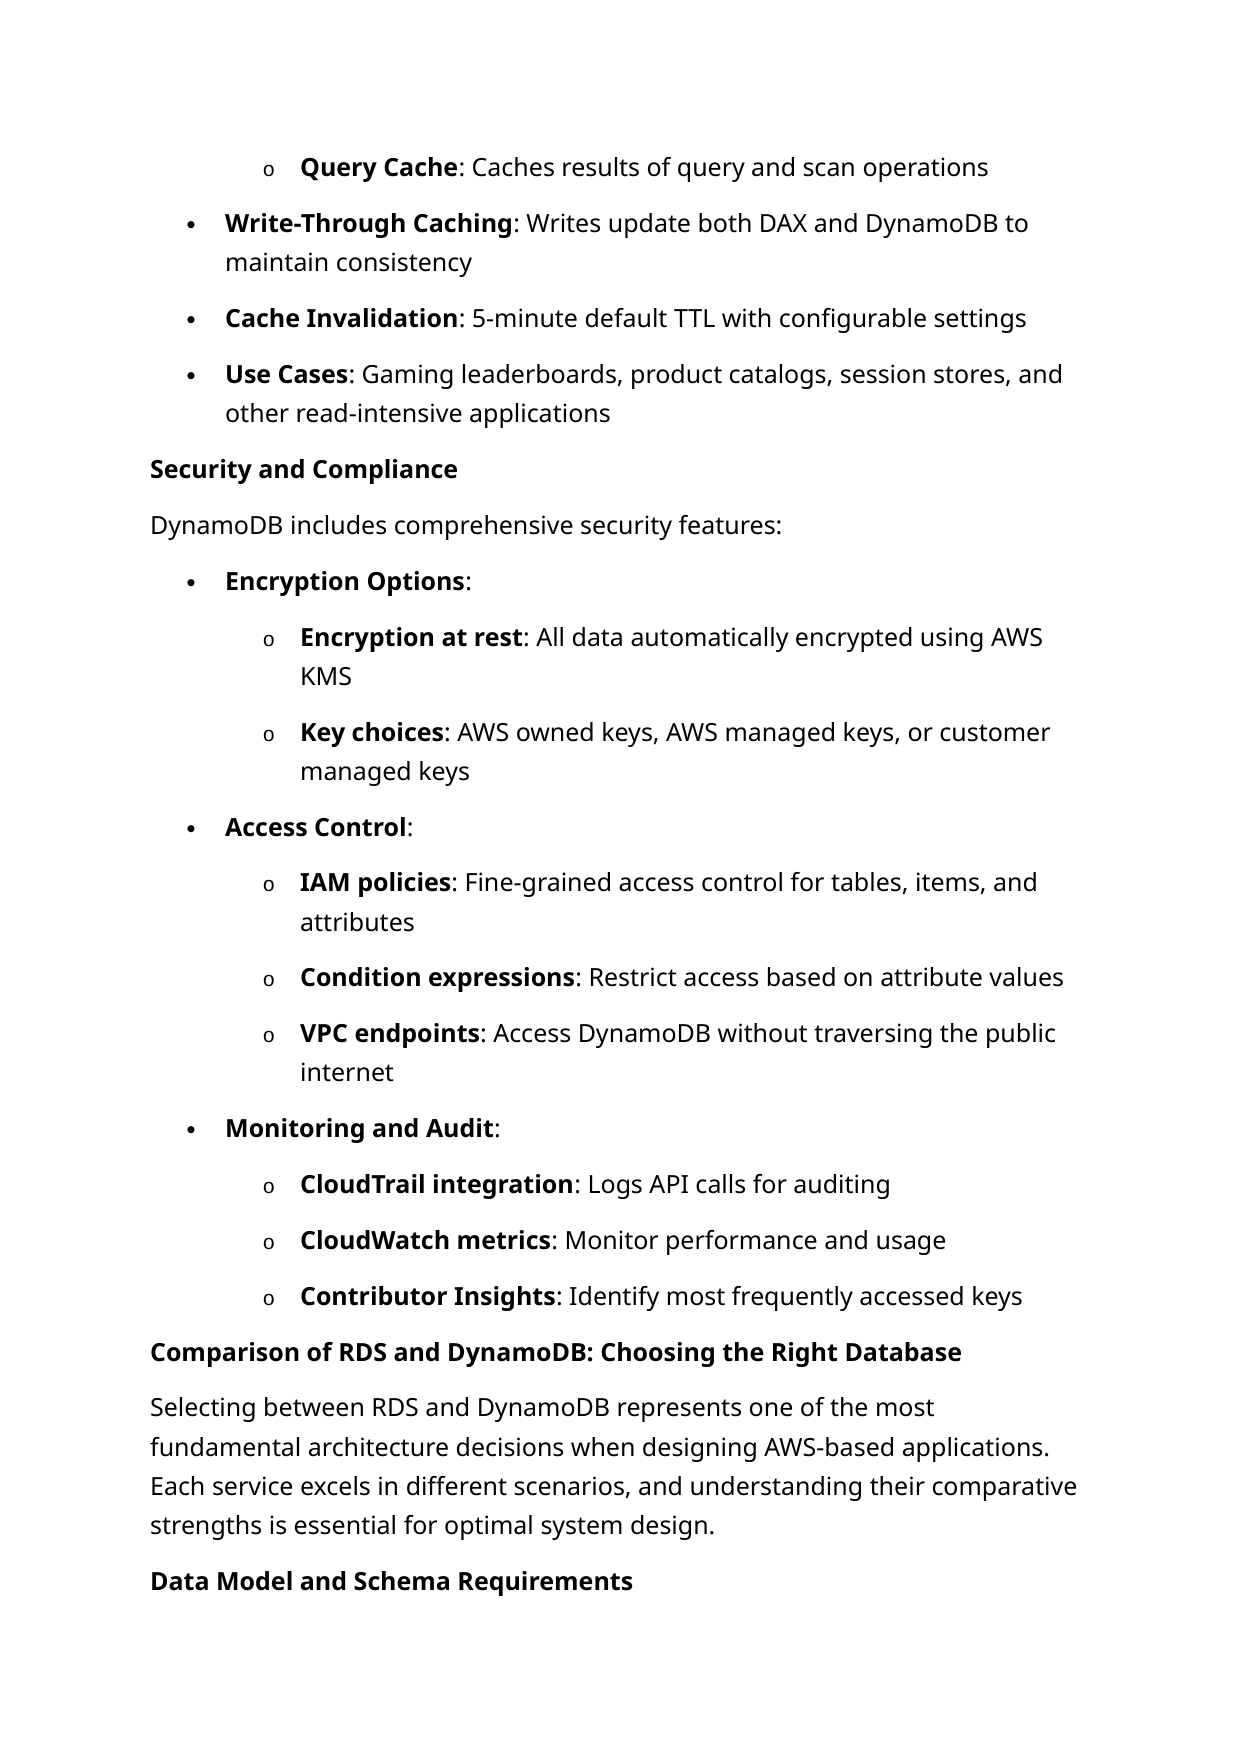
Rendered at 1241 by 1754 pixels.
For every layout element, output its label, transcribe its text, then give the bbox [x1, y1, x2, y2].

list Cache Invalidation: 5-minute default TTL with configurable settings [187, 301, 1090, 335]
list Condition expressions: Restrict access based on attribute values [262, 960, 1090, 994]
text Comparison of RDS and DynamoDB: Choosing the Right Database [150, 1334, 1090, 1368]
list Encryption Options: [187, 563, 1090, 597]
list CloudTrail integration: Logs API calls for auditing [262, 1167, 1090, 1201]
list Query Cache: Caches results of query and scan operations [262, 150, 1090, 184]
list Write-Through Caching: Writes update both DAX and DynamoDB to maintain consistency [187, 206, 1090, 279]
list Access Control: [187, 809, 1090, 843]
list Monitoring and Audit: [187, 1111, 1090, 1145]
list IAM policies: Fine-grained access control for tables, items, and attributes [262, 865, 1090, 938]
list VPC endpoints: Access DynamoDB without traversing the public internet [262, 1016, 1090, 1089]
text Security and Compliance [150, 452, 1090, 486]
list Encryption at rest: All data automatically encrypted using AWS KMS [262, 619, 1090, 692]
text Selecting between RDS and DynamoDB represents one of the most fundamental architecture decisions when designing AWS-based applications. Each service excels in different scenarios, and understanding their comparative strengths is essential for optimal system design. [150, 1390, 1090, 1542]
list CloudWatch metrics: Monitor performance and usage [262, 1222, 1090, 1257]
list Key choices: AWS owned keys, AWS managed keys, or customer managed keys [262, 714, 1090, 787]
text DynamoDB includes comprehensive security features: [150, 507, 1090, 542]
list Contributor Insights: Identify most frequently accessed keys [262, 1278, 1090, 1312]
text Data Model and Schema Requirements [150, 1563, 1090, 1597]
list Use Cases: Gaming leaderboards, product catalogs, session stores, and other read-intensive applications [187, 357, 1090, 430]
